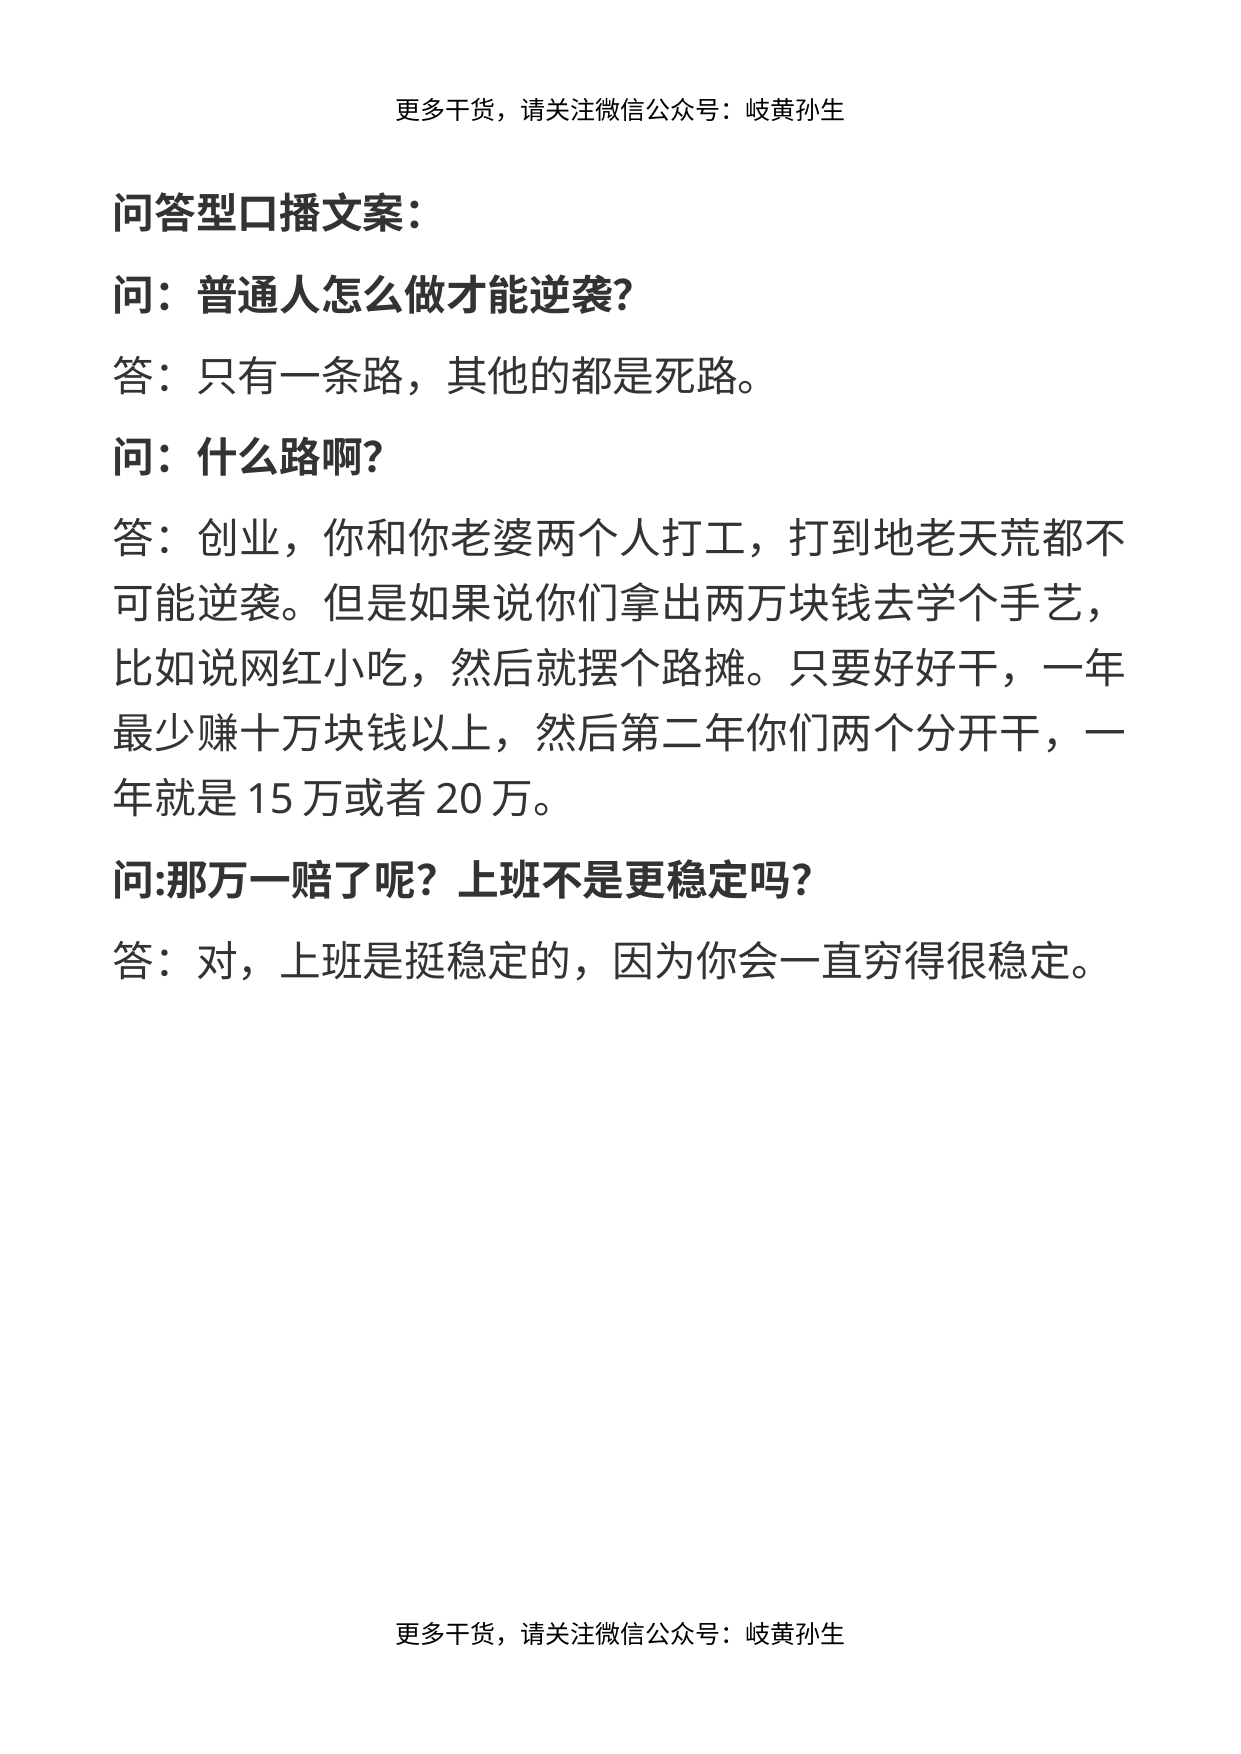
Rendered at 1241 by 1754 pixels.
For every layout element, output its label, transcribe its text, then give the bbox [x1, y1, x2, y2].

text 问:那万一赔了呢？上班不是更稳定吗？ [112, 844, 1128, 909]
text 问：普通人怎么做才能逆袭？ [112, 259, 1128, 324]
text 答：创业，你和你老婆两个人打工，打到地老天荒都不可能逆袭。但是如果说你们拿出两万块钱去学个手艺，比如说网红小吃，然后就摆个路摊。只要好好干，一年最少赚十万块钱以上，然后第二年你们两个分开干，一年就是15万或者20万。 [112, 503, 1128, 828]
text 答：只有一条路，其他的都是死路。 [112, 341, 1128, 406]
text 问答型口播文案： [112, 178, 1128, 243]
text 问：什么路啊？ [112, 422, 1128, 487]
text 答：对，上班是挺稳定的，因为你会一直穷得很稳定。 [112, 926, 1128, 991]
